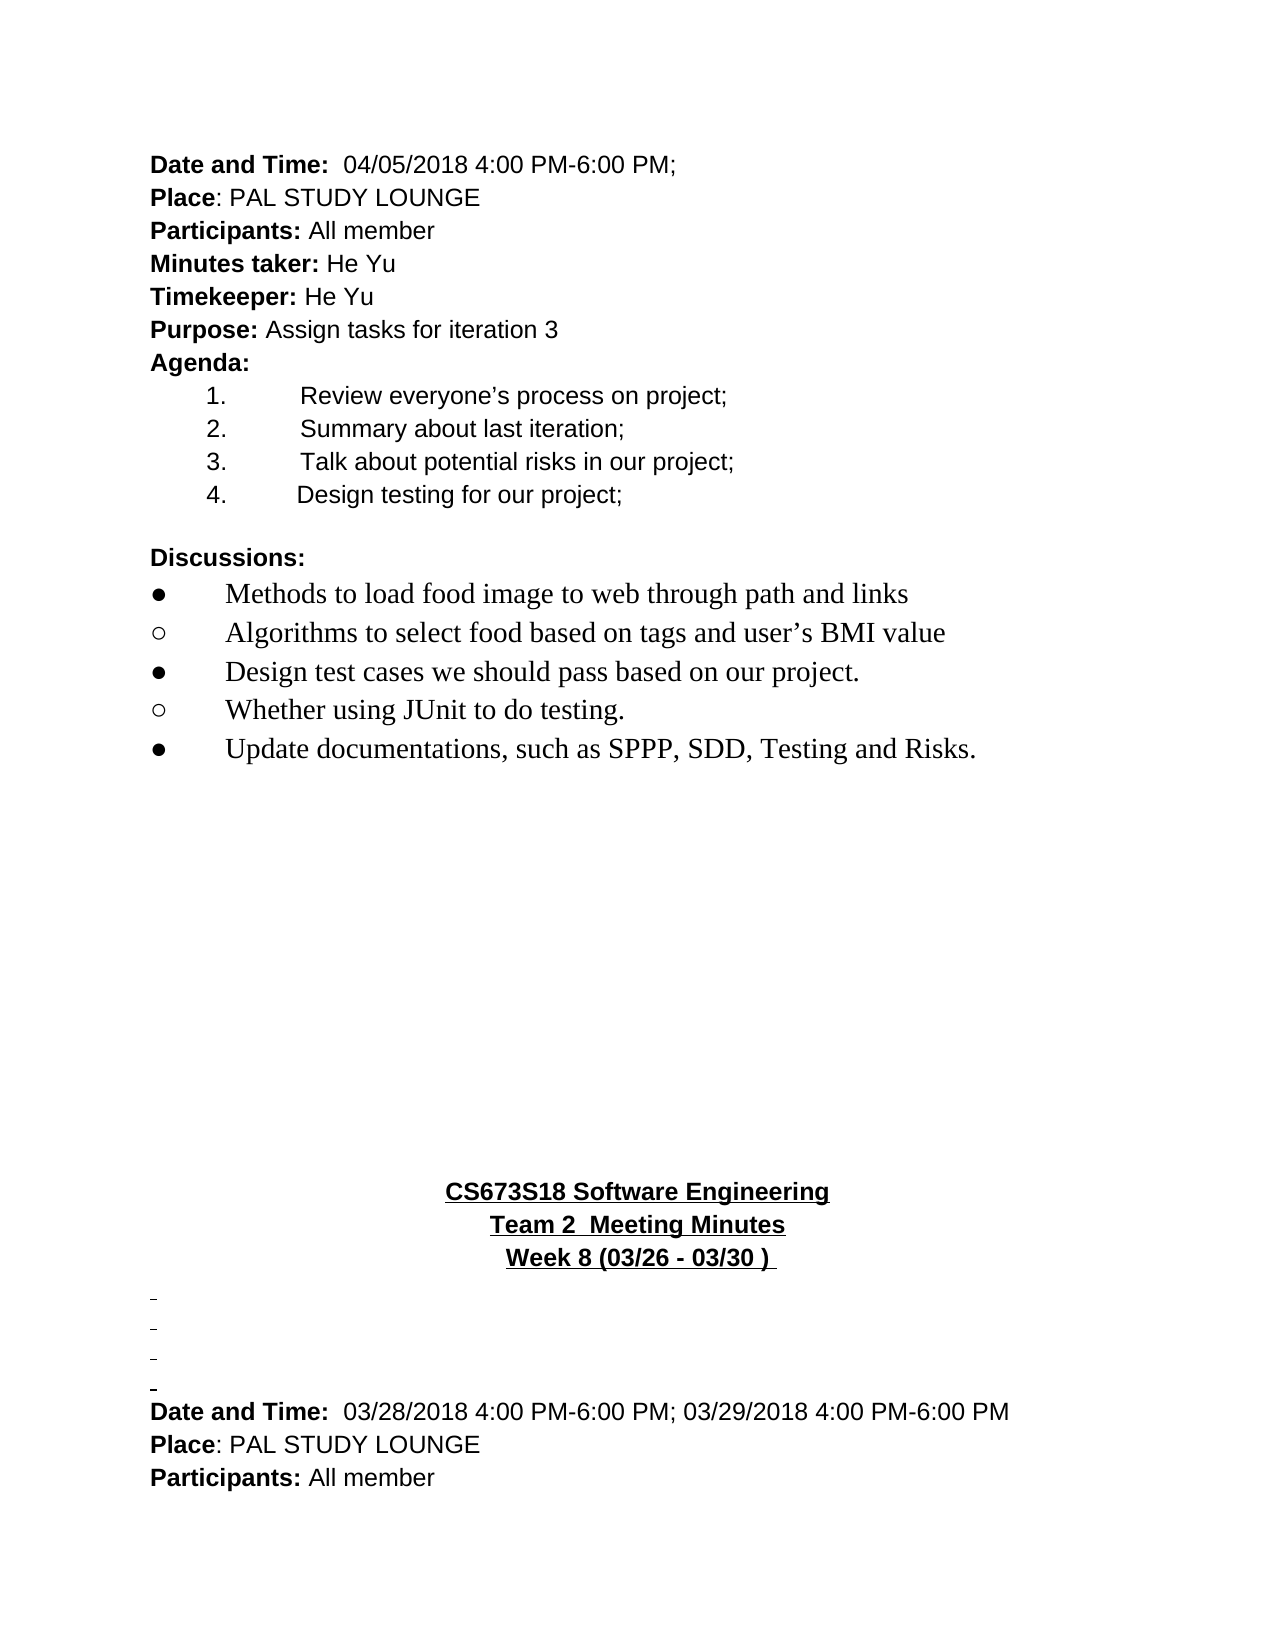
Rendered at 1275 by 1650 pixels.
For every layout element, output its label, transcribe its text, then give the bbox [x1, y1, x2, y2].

text Timekeeper: He Yu [150, 282, 1125, 311]
text 4. Design testing for our project; [206, 480, 1125, 509]
text Week 8 (03/26 - 03/30 ) [150, 1243, 1125, 1271]
text ● Update documentations, such as SPPP, SDD, Testing and Risks. [150, 731, 1125, 764]
text Participants: All member [150, 216, 1125, 245]
text CS673S18 Software Engineering [150, 1177, 1125, 1205]
text Place: PAL STUDY LOUNGE [150, 183, 1125, 212]
text ● Methods to load food image to web through path and links [150, 576, 1125, 610]
text Minutes taker: He Yu [150, 249, 1125, 278]
text 3. Talk about potential risks in our project; [206, 447, 1125, 476]
text Place: PAL STUDY LOUNGE [150, 1429, 1125, 1458]
text Purpose: Assign tasks for iteration 3 [150, 315, 1125, 344]
text 1. Review everyone’s process on project; [150, 381, 1125, 410]
text Team 2 Meeting Minutes [150, 1210, 1125, 1238]
text ● Design test cases we should pass based on our project. [150, 654, 1125, 687]
text Agenda: [150, 348, 1125, 377]
text Date and Time: 03/28/2018 4:00 PM-6:00 PM; 03/29/2018 4:00 PM-6:00 PM [150, 1397, 1125, 1425]
text ○ Algorithms to select food based on tags and user’s BMI value [150, 615, 1125, 649]
text Participants: All member [150, 1463, 1125, 1491]
text 2. Summary about last iteration; [206, 414, 1125, 443]
text Discussions: [150, 543, 1125, 572]
text ○ Whether using JUnit to do testing. [150, 692, 1125, 726]
text Date and Time: 04/05/2018 4:00 PM-6:00 PM; [150, 150, 1125, 179]
